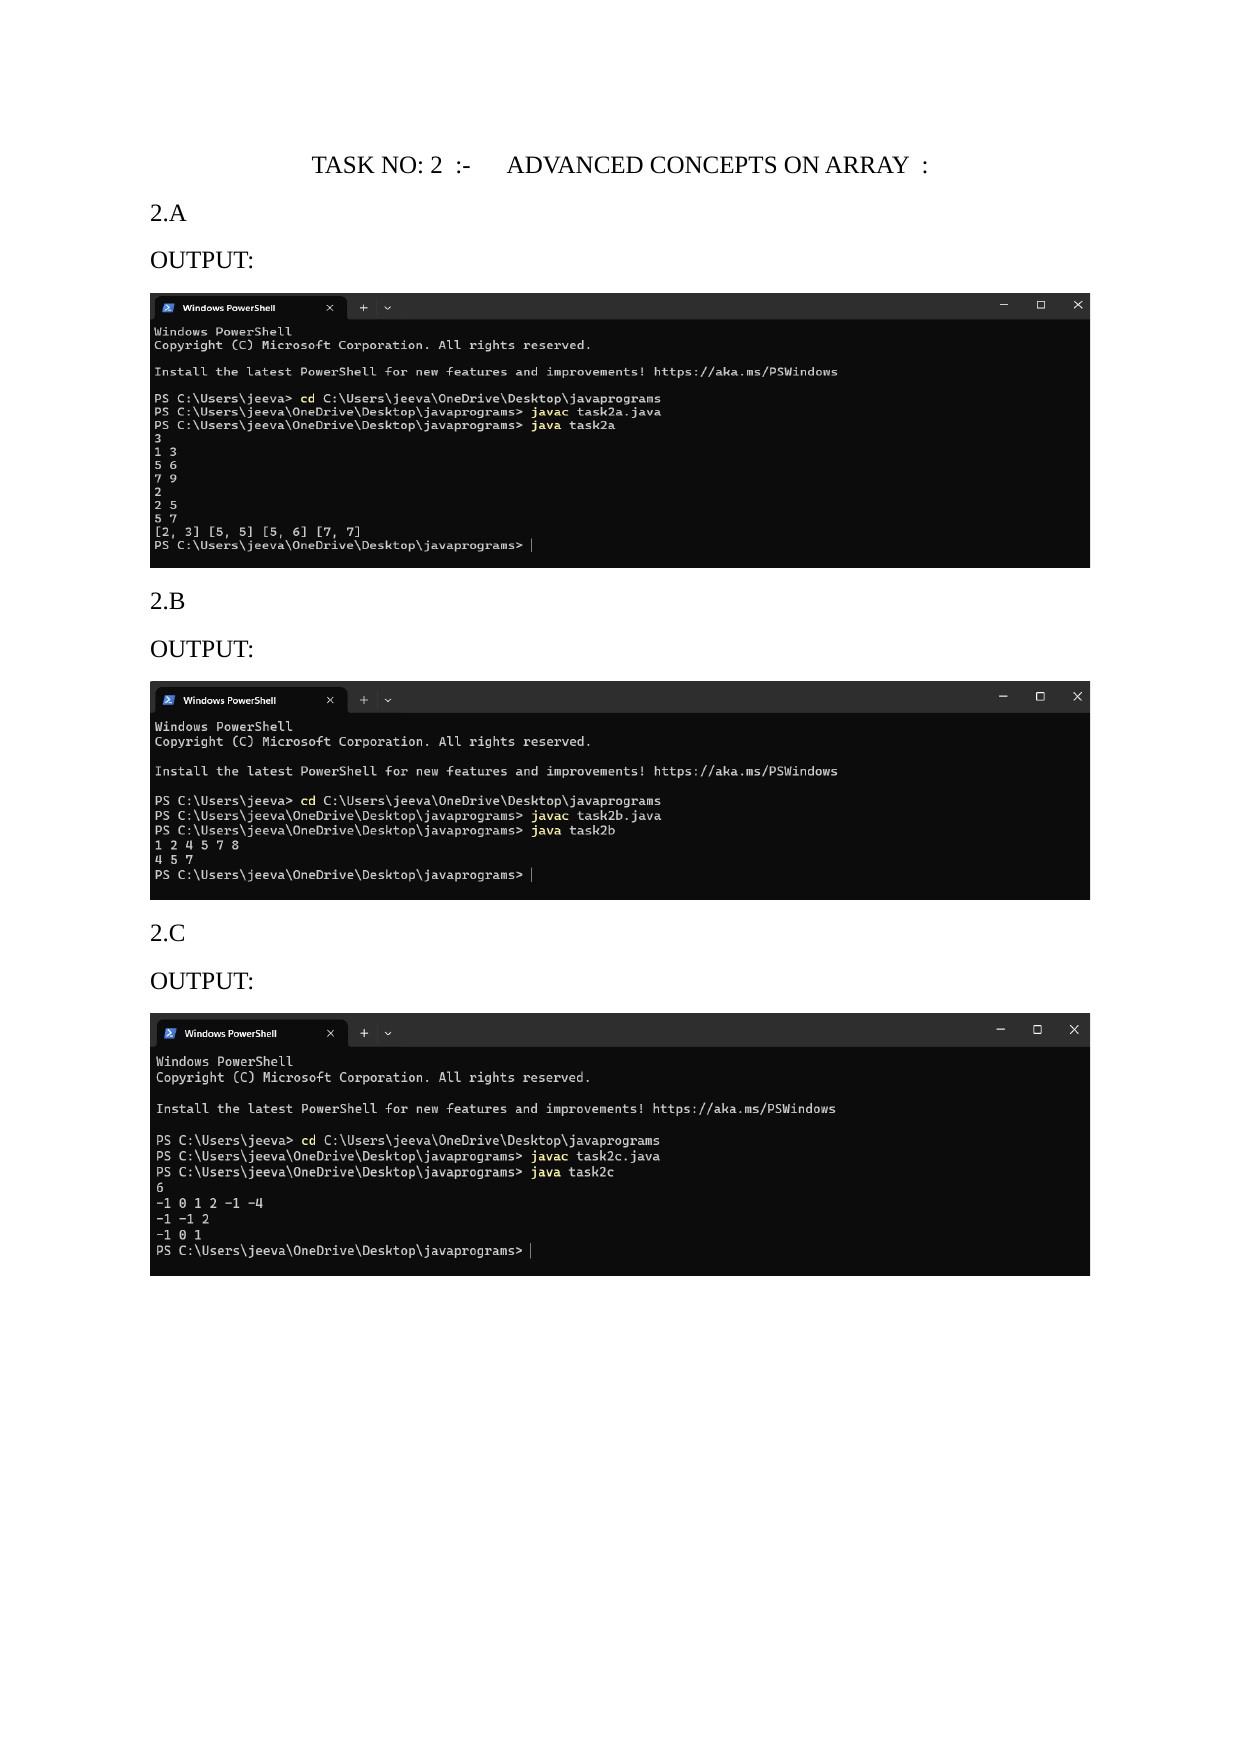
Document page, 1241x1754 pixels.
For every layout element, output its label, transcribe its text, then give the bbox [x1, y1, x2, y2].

picture [150, 681, 1091, 900]
text 2.C [150, 918, 1090, 947]
picture [150, 1013, 1091, 1276]
text OUTPUT: [150, 245, 1090, 274]
text OUTPUT: [150, 634, 1090, 663]
picture [150, 293, 1091, 568]
text 2.B [150, 586, 1090, 615]
text 2.A [150, 198, 1090, 226]
text TASK NO: 2 :- ADVANCED CONCEPTS ON ARRAY : [150, 150, 1090, 179]
text OUTPUT: [150, 966, 1090, 994]
